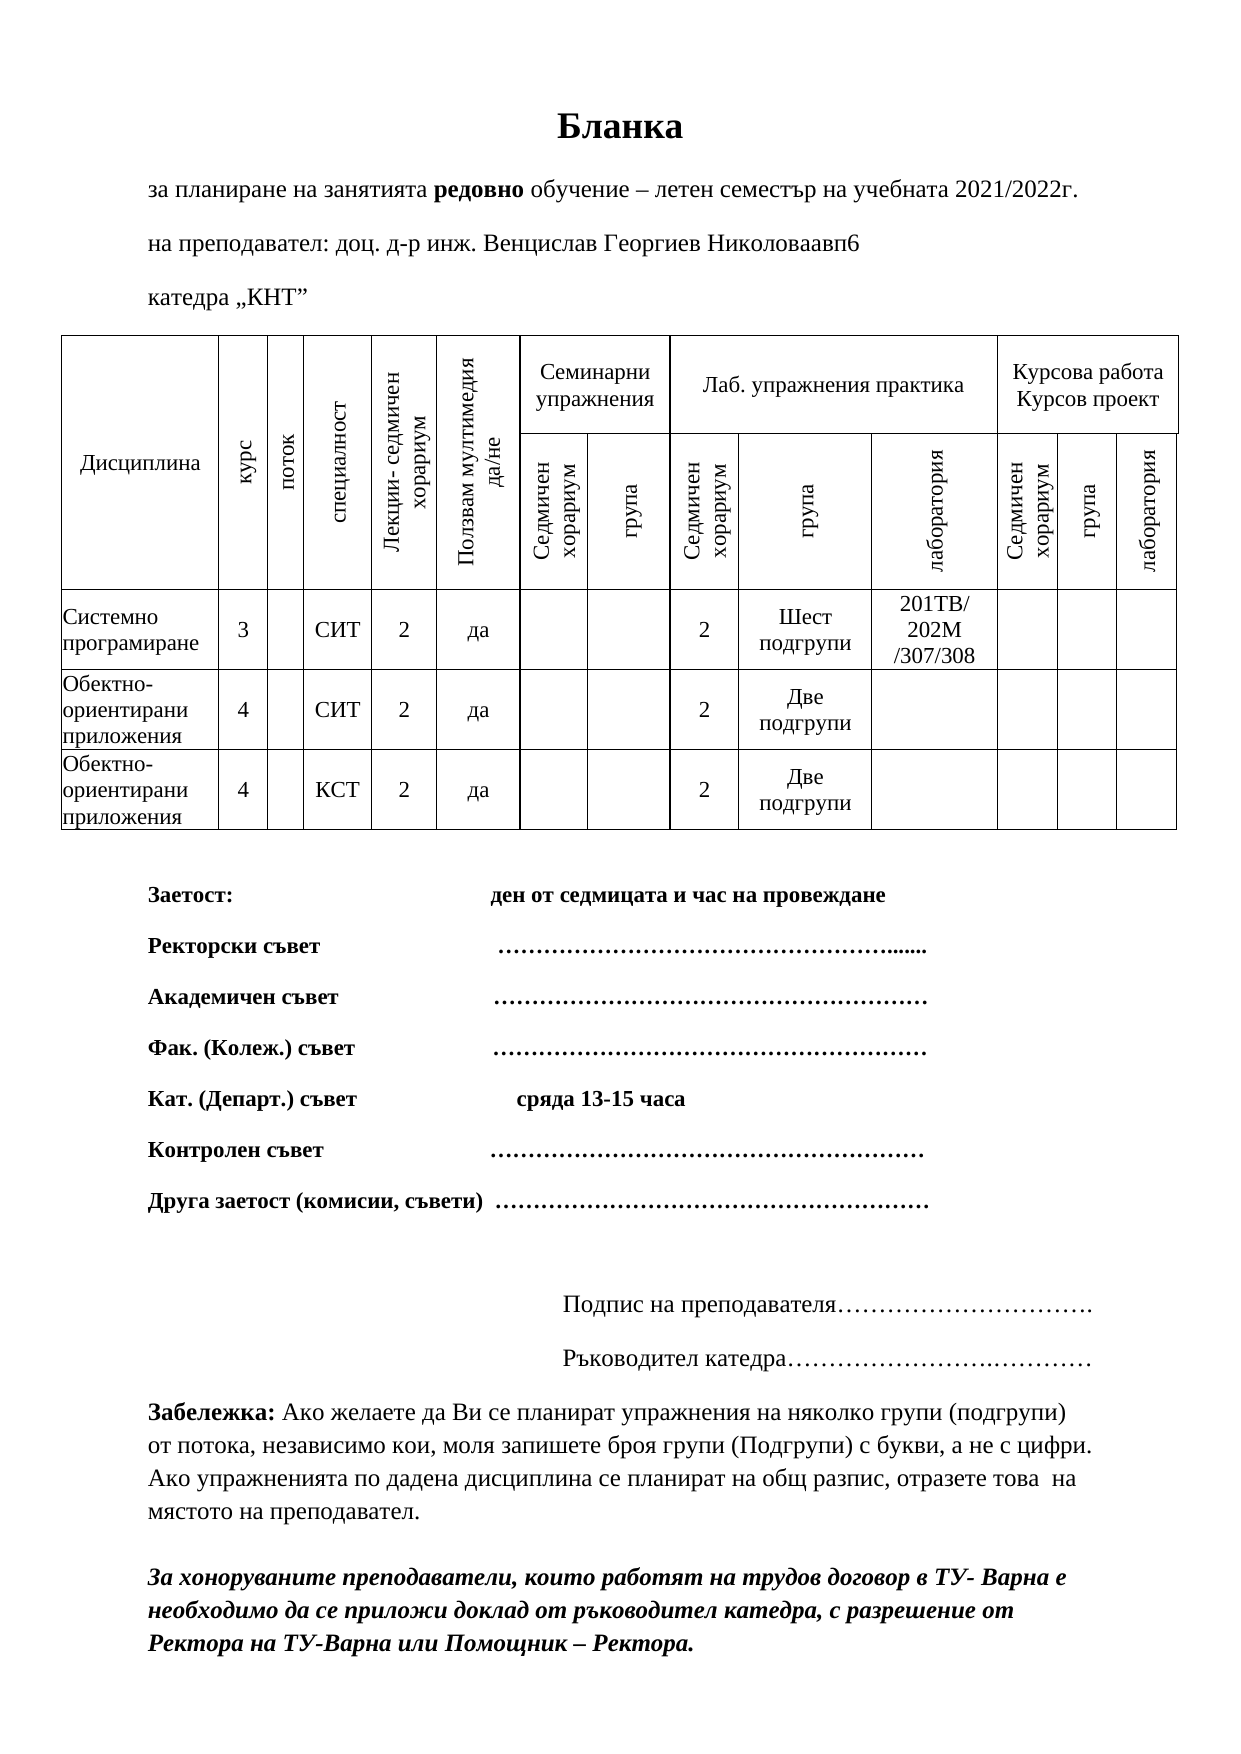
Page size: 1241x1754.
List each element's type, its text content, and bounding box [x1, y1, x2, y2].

table_cell СИТ [304, 670, 371, 749]
table_header курс [219, 336, 267, 589]
table_header специалност [304, 336, 371, 589]
table_cell Обектно- ориентирани приложения [62, 750, 218, 829]
table_cell [521, 590, 587, 669]
table_cell Две подгрупи [739, 750, 871, 829]
table_cell Седмичен хорариум [671, 434, 738, 589]
text Забележка: Ако желаете да Ви се планират упражнения на няколко групи (подгрупи) от потока, независимо кои, моля запишете броя групи (Подгрупи) с букви, а не с цифри. [148, 1397, 1093, 1459]
table_cell 2 [671, 750, 738, 829]
table_cell да [437, 590, 519, 669]
table_cell [588, 670, 669, 749]
table_cell група [1058, 434, 1116, 589]
table_cell Две подгрупи [739, 670, 871, 749]
table_cell [268, 750, 303, 829]
table_cell [872, 750, 997, 829]
table_cell [998, 670, 1057, 749]
text Ако упражненията по дадена дисциплина се планират на общ разпис, отразете това на мястото на преподавател. [148, 1463, 1093, 1525]
table_cell [1117, 590, 1176, 669]
table_cell да [437, 670, 519, 749]
table_cell [268, 590, 303, 669]
table_cell група [588, 434, 669, 589]
table_cell [1058, 590, 1116, 669]
table_cell лаборатория [872, 434, 997, 589]
table_header поток [268, 336, 303, 589]
text За хоноруваните преподаватели, които работят на трудов договор в ТУ- Варна е необходимо да се приложи доклад от ръководител катедра, с разрешение от Ректора на ТУ-Варна или Помощник – Ректора. [148, 1562, 1093, 1657]
text Подпис на преподавателя…………………………. [148, 1289, 1093, 1318]
table_cell [521, 670, 587, 749]
table_cell 2 [671, 590, 738, 669]
table_cell [998, 590, 1057, 669]
text Контролен съвет ………………………………………………… [148, 1136, 1093, 1163]
table_header Семинарни упражнения [521, 336, 669, 433]
table_cell 4 [219, 670, 267, 749]
text катедра „КНТ” [148, 282, 1093, 310]
table_header Ползвам мултимедия да/не [437, 336, 519, 589]
text Друга заетост (комисии, съвети) ………………………………………………… [148, 1187, 1093, 1214]
text на преподавател: доц. д-р инж. Венцислав Георгиев Николоваавп6 [148, 228, 1093, 256]
table_cell [521, 750, 587, 829]
table_cell [1117, 670, 1176, 749]
text Заетост: ден от седмицата и час на провеждане [148, 881, 1093, 907]
table_header Курсова работа Курсов проект [998, 336, 1178, 433]
table_cell [1058, 750, 1116, 829]
table_cell 4 [219, 750, 267, 829]
table_header Лекции- седмичен хорариум [372, 336, 436, 589]
text за планиране на занятията редовно обучение – летен семестър на учебната 2021/2022г. [148, 174, 1093, 203]
text Бланка [148, 103, 1093, 147]
table_cell [588, 750, 669, 829]
table_cell [588, 590, 669, 669]
table_cell [998, 750, 1057, 829]
table_cell [872, 670, 997, 749]
text Кат. (Департ.) съвет сряда 13-15 часа [148, 1085, 1093, 1112]
text Академичен съвет ………………………………………………… [148, 983, 1093, 1009]
text Ръководител катедра…………………….………… [148, 1343, 1093, 1372]
text Фак. (Колеж.) съвет ………………………………………………… [148, 1034, 1093, 1061]
table_cell КСТ [304, 750, 371, 829]
table_cell [1058, 670, 1116, 749]
table_cell 3 [219, 590, 267, 669]
table_cell [268, 670, 303, 749]
table_cell 2 [372, 590, 436, 669]
table_cell Седмичен хорариум [521, 434, 587, 589]
table_cell 2 [372, 750, 436, 829]
table_header Дисциплина [62, 336, 218, 589]
table_cell група [739, 434, 871, 589]
table_cell 2 [671, 670, 738, 749]
table_cell 201ТВ/202М /307/308 [872, 590, 997, 669]
table_cell лаборатория [1117, 434, 1176, 589]
table_cell 2 [372, 670, 436, 749]
text Ректорски съвет ……………………………………………....... [148, 932, 1093, 958]
table_cell да [437, 750, 519, 829]
table_cell Системно програмиране [62, 590, 218, 669]
table_cell Седмичен хорариум [998, 434, 1057, 589]
table_cell [1117, 750, 1176, 829]
table_cell СИТ [304, 590, 371, 669]
table_header Лаб. упражнения практика [671, 336, 997, 433]
table_cell Шест подгрупи [739, 590, 871, 669]
table_cell Обектно- ориентирани приложения [62, 670, 218, 749]
